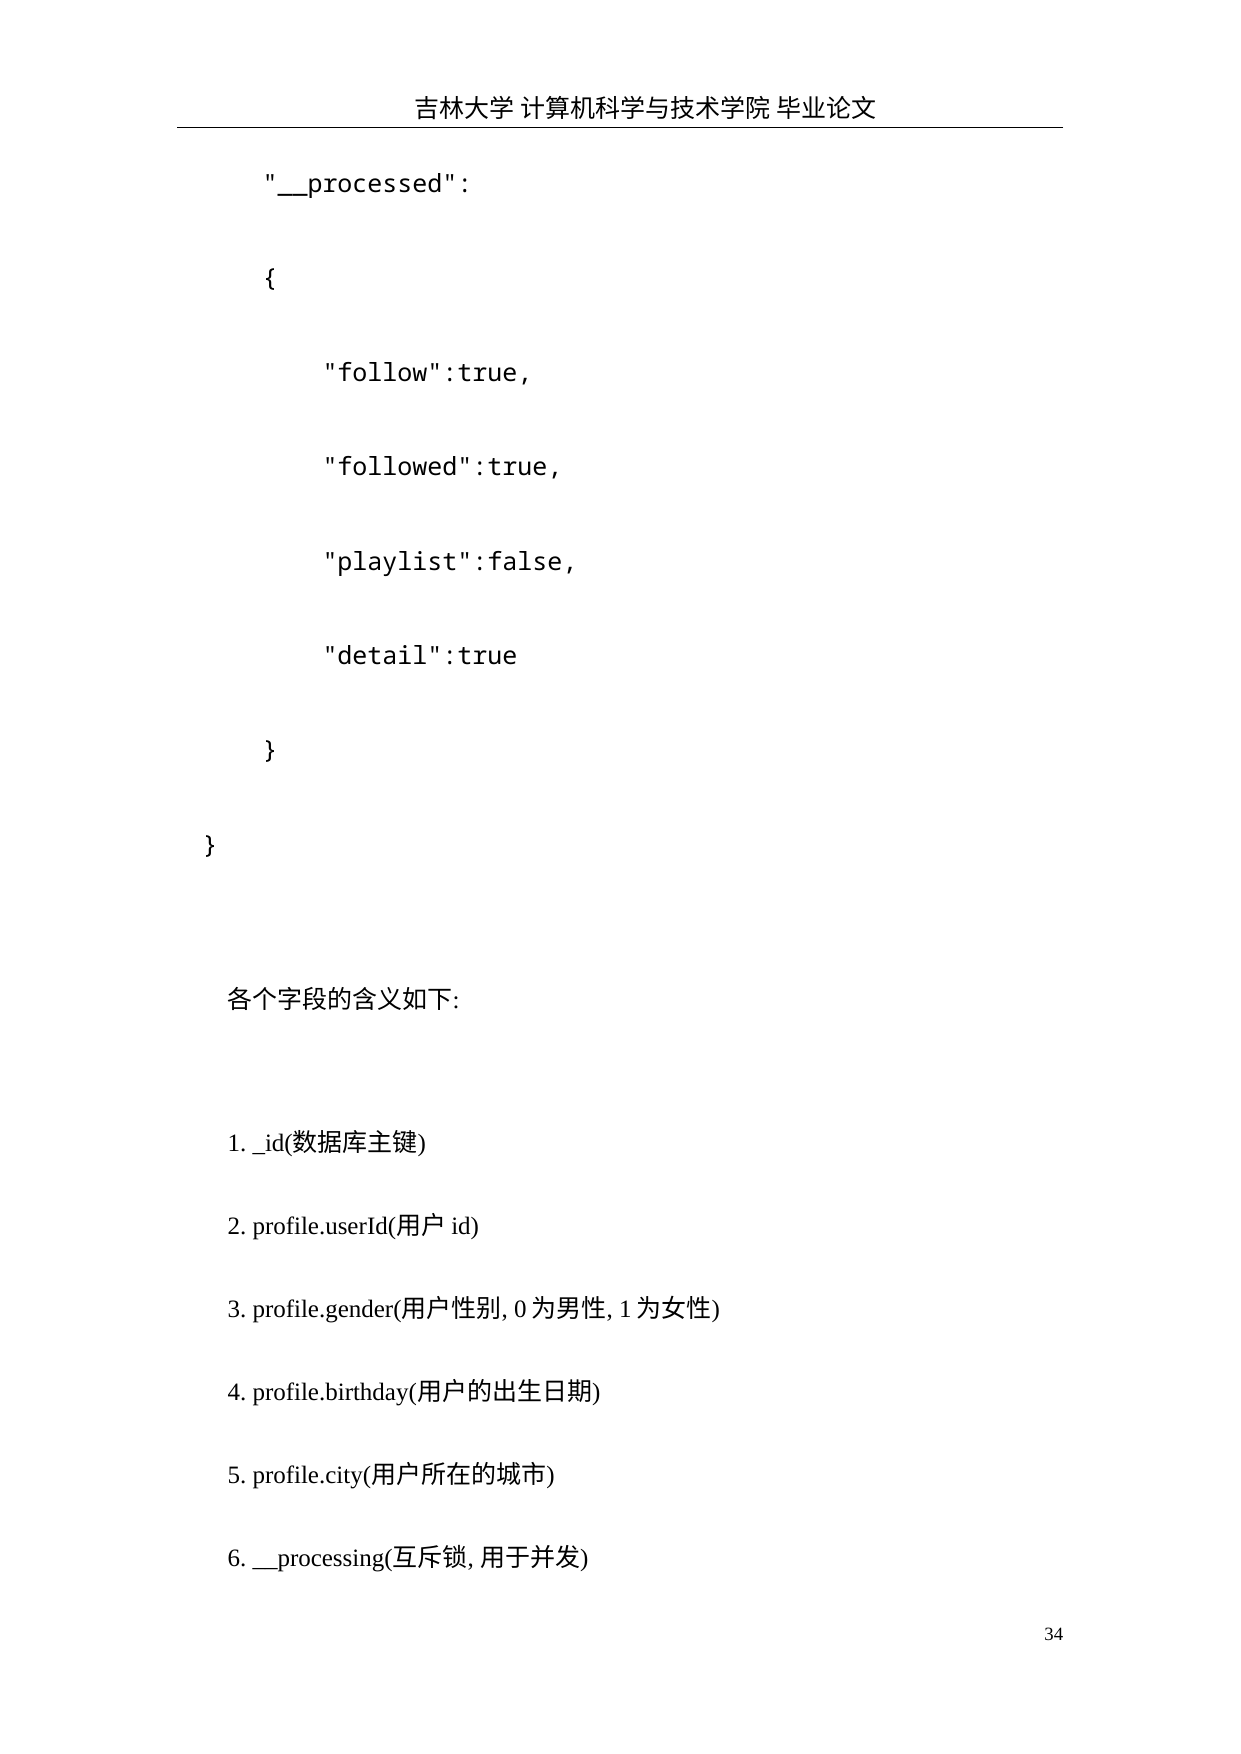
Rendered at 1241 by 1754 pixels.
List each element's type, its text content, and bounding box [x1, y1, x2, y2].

text 4. profile.birthday(用户的出生日期) [177, 1357, 1063, 1422]
text 5. profile.city(用户所在的城市) [177, 1440, 1063, 1505]
text 6. __processing(互斥锁, 用于并发) [177, 1523, 1063, 1588]
text 3. profile.gender(用户性别, 0为男性, 1为女性) [177, 1274, 1063, 1339]
text { [177, 244, 1063, 309]
text "followed":true, [177, 433, 1063, 498]
text 各个字段的含义如下: [177, 965, 1063, 1030]
text 1. _id(数据库主键) [177, 1108, 1063, 1173]
text } [177, 811, 1063, 876]
text "playlist":false, [177, 528, 1063, 593]
text 2. profile.userId(用户id) [177, 1191, 1063, 1256]
text "__processed": [177, 150, 1063, 215]
text "follow":true, [177, 339, 1063, 404]
text } [177, 717, 1063, 782]
text "detail":true [177, 622, 1063, 687]
